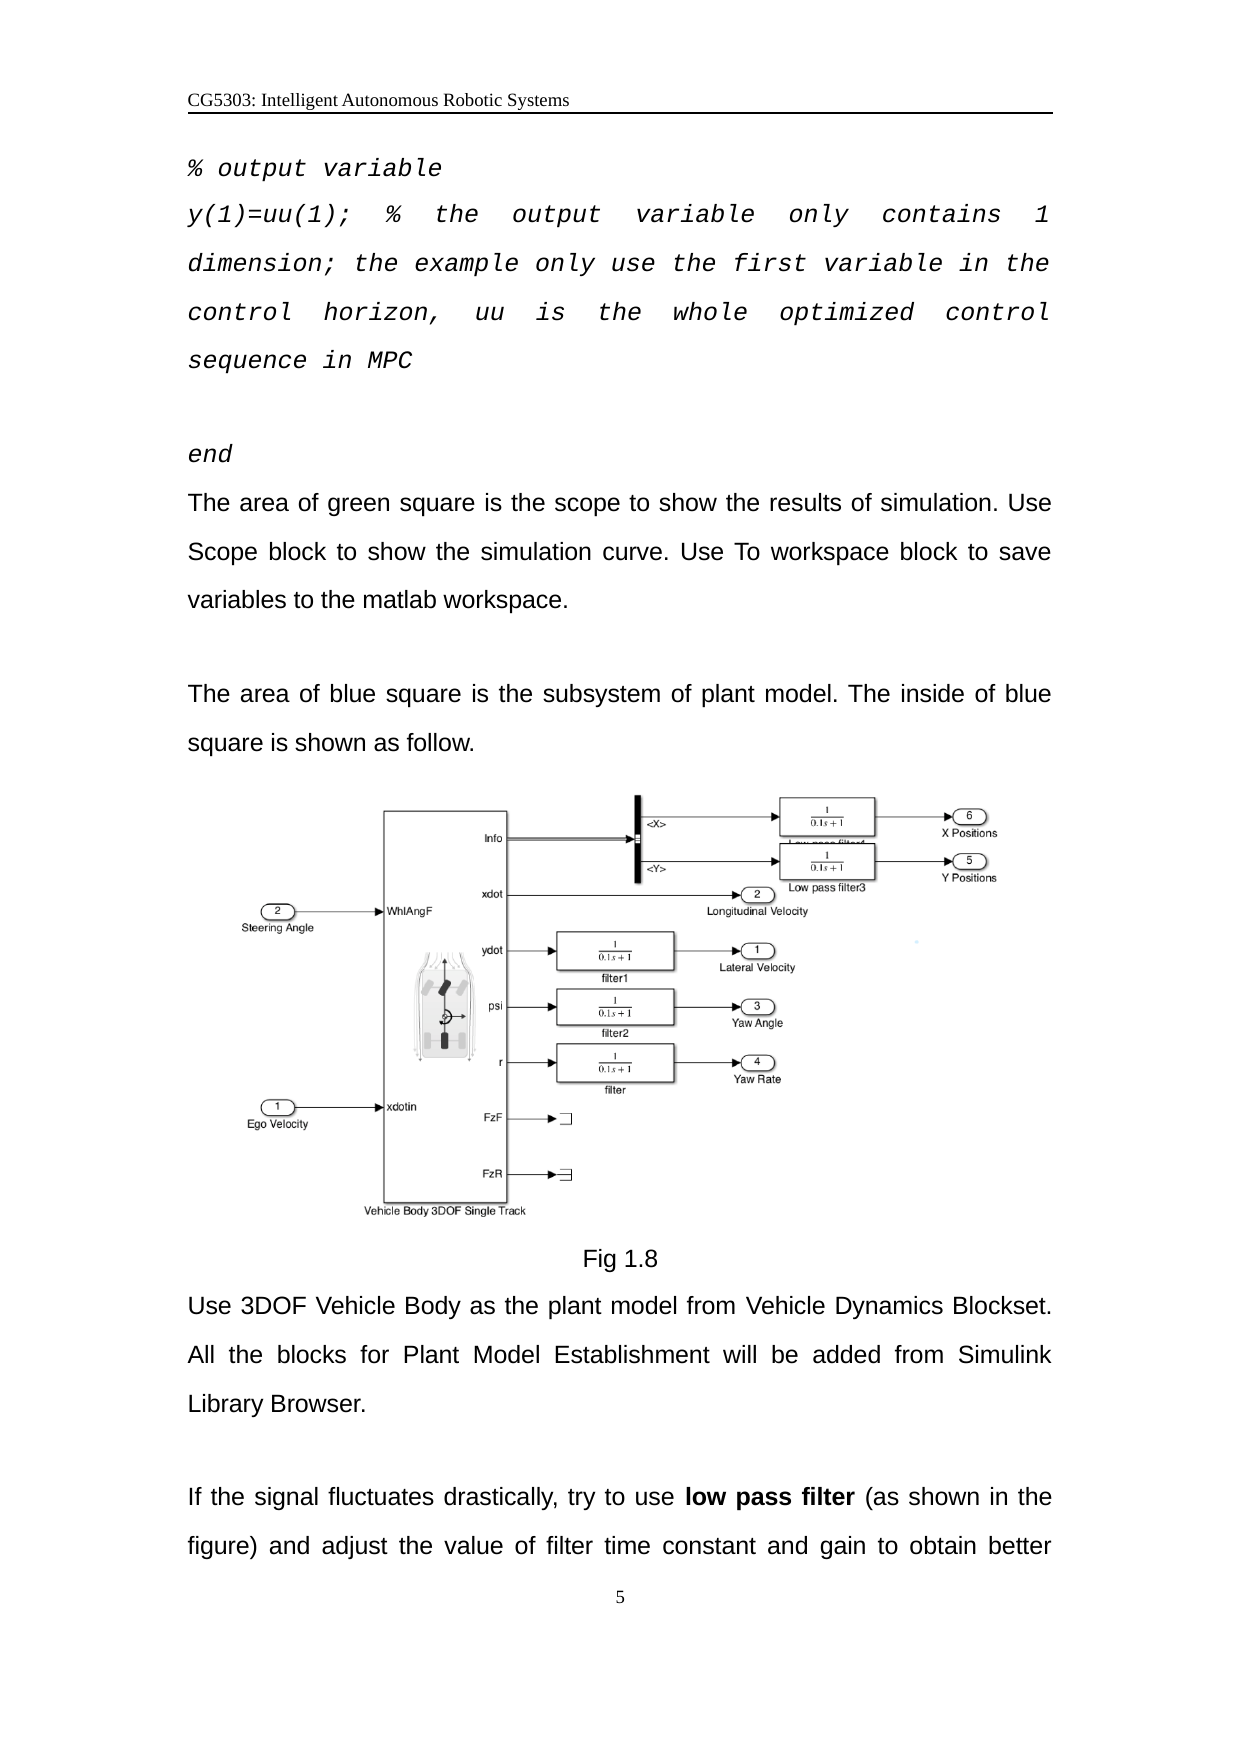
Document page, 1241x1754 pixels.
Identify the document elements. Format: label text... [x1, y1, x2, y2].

text The area of blue square is the subsystem of plant model. The inside of blue square is shown as follow. [187, 677, 1053, 759]
text Use 3DOF Vehicle Body as the plant model from Vehicle Dynamics Blockset. All the blocks for Plant Model Establishment will be added from Simulink Library Browser. [187, 1289, 1053, 1419]
text % output variable [187, 153, 1053, 186]
text The area of green square is the scope to show the results of simulation. Use Scope block to show the simulation curve. Use To workspace block to save variables to the matlab workspace. [187, 486, 1053, 616]
text y(1)=uu(1); % the output variable only contains 1 dimension; the example only use the first variable in the control horizon, uu is the whole optimized control sequence in MPC [187, 200, 1053, 378]
text Fig 1.8 [187, 1242, 1053, 1275]
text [187, 1481, 1053, 1562]
picture [222, 773, 1018, 1227]
text end [187, 439, 1053, 472]
